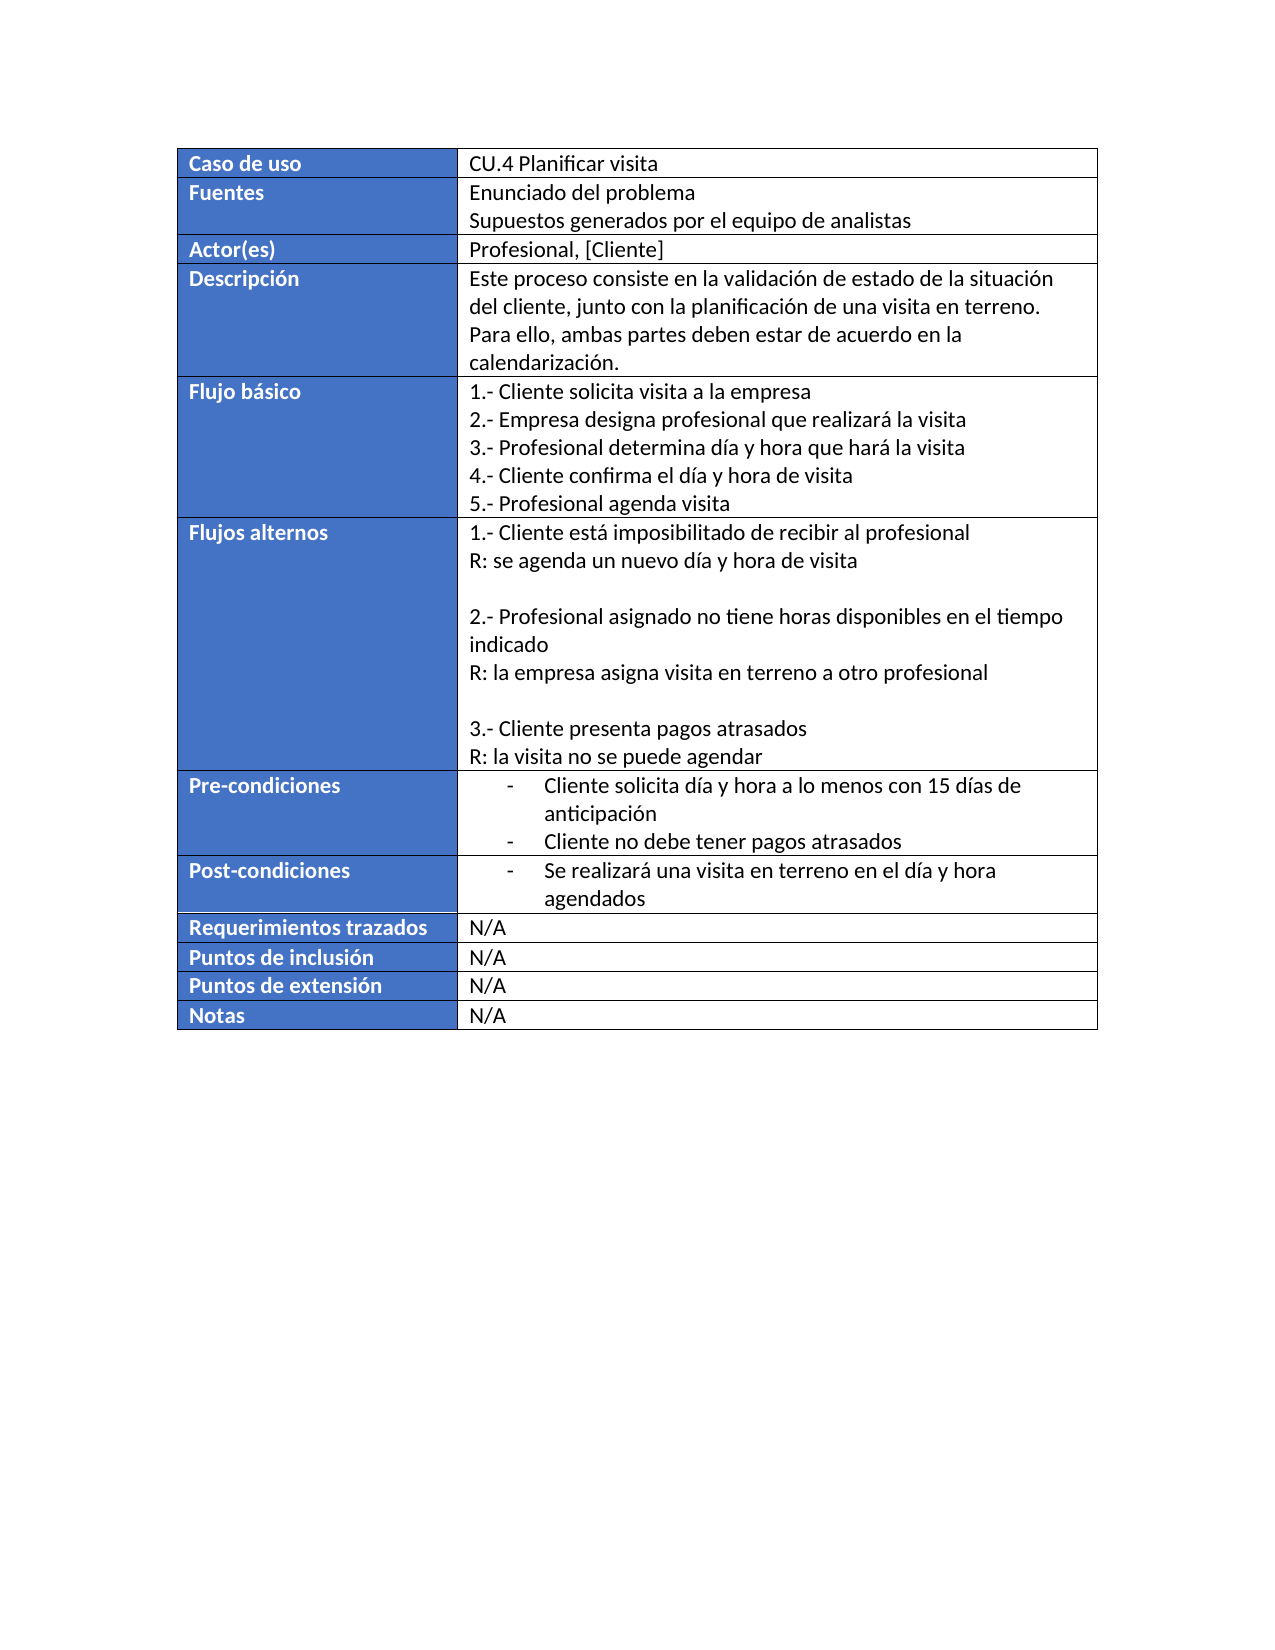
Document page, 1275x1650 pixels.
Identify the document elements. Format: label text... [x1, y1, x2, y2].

table_cell Se realizará una visita en terreno en el día y hora agendados [458, 856, 1097, 912]
table_cell N/A [458, 943, 1097, 971]
table_cell Cliente solicita día y hora a lo menos con 15 días de anticipación Cliente no debe tener pagos atrasados [458, 771, 1097, 855]
table_header CU.4 Planificar visita [458, 149, 1097, 177]
table_cell Descripción [178, 264, 457, 376]
table_cell N/A [458, 1001, 1097, 1029]
table_cell Post-condiciones [178, 856, 457, 912]
table_cell Notas [178, 1001, 457, 1029]
table_cell Requerimientos trazados [178, 914, 457, 942]
table_cell Puntos de extensión [178, 972, 457, 1000]
table_cell N/A [458, 972, 1097, 1000]
table_cell N/A [458, 914, 1097, 942]
table_cell Profesional, [Cliente] [458, 235, 1097, 263]
table_cell 1.- Cliente solicita visita a la empresa 2.- Empresa designa profesional que realizará la visita 3.- Profesional determina día y hora que hará la visita 4.- Cliente confirma el día y hora de visita 5.- Profesional agenda visita [458, 377, 1097, 517]
table_header Caso de uso [178, 149, 457, 177]
table_cell Enunciado del problema Supuestos generados por el equipo de analistas [458, 178, 1097, 234]
table_cell Pre-condiciones [178, 771, 457, 855]
table_cell Flujo básico [178, 377, 457, 517]
table_cell Puntos de inclusión [178, 943, 457, 971]
table_cell Fuentes [178, 178, 457, 234]
table_cell Este proceso consiste en la validación de estado de la situación del cliente, junto con la planificación de una visita en terreno. Para ello, ambas partes deben estar de acuerdo en la calendarización. [458, 264, 1097, 376]
table_cell Actor(es) [178, 235, 457, 263]
table_cell 1.- Cliente está imposibilitado de recibir al profesional R: se agenda un nuevo día y hora de visita 2.- Profesional asignado no tiene horas disponibles en el tiempo indicado R: la empresa asigna visita en terreno a otro profesional 3.- Cliente presenta pagos atrasados R: la visita no se puede agendar [458, 518, 1097, 770]
table_cell Flujos alternos [178, 518, 457, 770]
